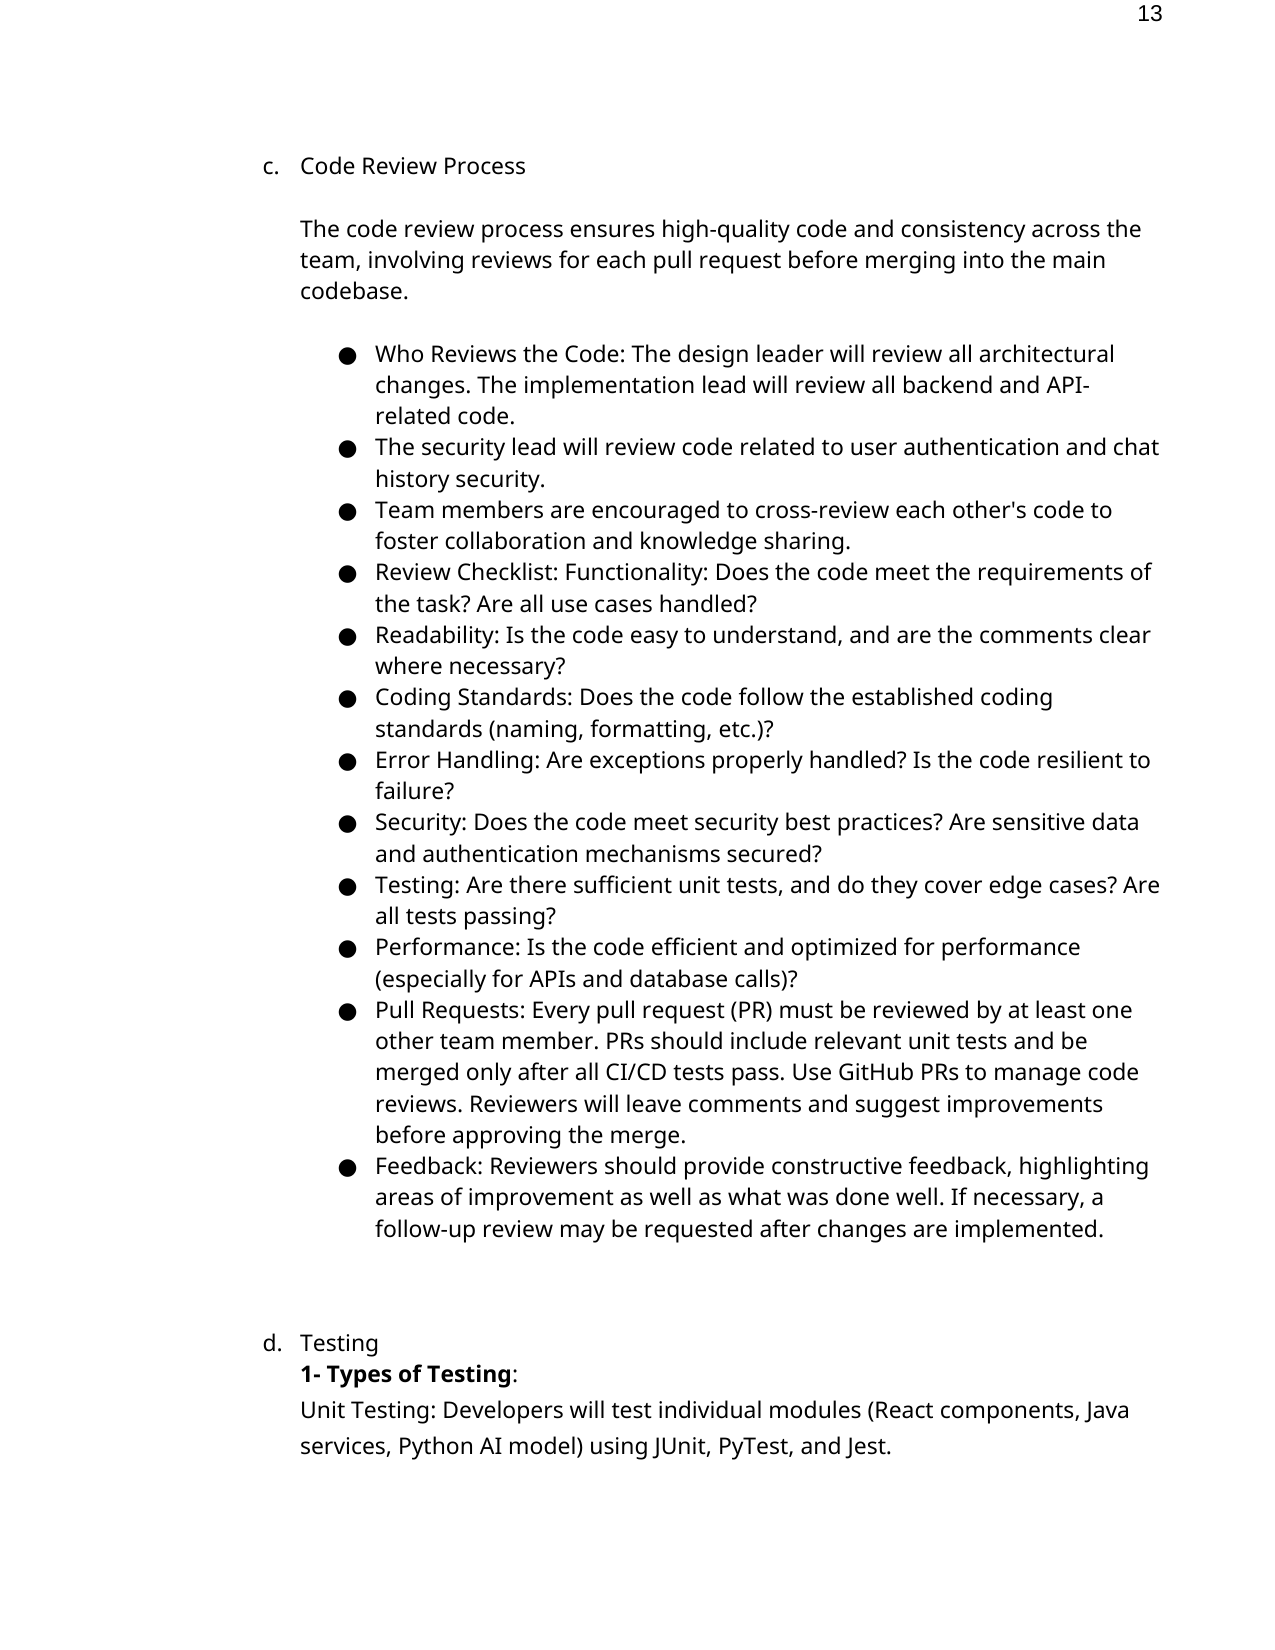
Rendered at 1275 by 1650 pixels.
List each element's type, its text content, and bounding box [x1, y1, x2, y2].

list Who Reviews the Code: The design leader will review all architectural changes. The implementation lead will review all backend and API-related code. [337, 337, 1162, 431]
text The code review process ensures high-quality code and consistency across the team, involving reviews for each pull request before merging into the main codebase. [300, 212, 1162, 306]
list The security lead will review code related to user authentication and chat history security. [337, 431, 1162, 494]
list Team members are encouraged to cross-review each other's code to foster collaboration and knowledge sharing. [337, 494, 1162, 556]
text Unit Testing: Developers will test individual modules (React components, Java services, Python AI model) using JUnit, PyTest, and Jest. [300, 1394, 1162, 1461]
list Performance: Is the code efficient and optimized for performance (especially for APIs and database calls)? [337, 931, 1162, 994]
text 1- Types of Testing: [300, 1358, 1162, 1389]
list Pull Requests: Every pull request (PR) must be reviewed by at least one other team member. PRs should include relevant unit tests and be merged only after all CI/CD tests pass. Use GitHub PRs to manage code reviews. Reviewers will leave comments and suggest improvements before approving the merge. [337, 994, 1162, 1150]
list Coding Standards: Does the code follow the established coding standards (naming, formatting, etc.)? [337, 681, 1162, 744]
list Security: Does the code meet security best practices? Are sensitive data and authentication mechanisms secured? [337, 806, 1162, 869]
subtitle Testing [262, 1327, 1162, 1358]
list Testing: Are there sufficient unit tests, and do they cover edge cases? Are all tests passing? [337, 869, 1162, 931]
subtitle Code Review Process [262, 150, 1162, 181]
list Review Checklist: Functionality: Does the code meet the requirements of the task? Are all use cases handled? [337, 556, 1162, 619]
list Feedback: Reviewers should provide constructive feedback, highlighting areas of improvement as well as what was done well. If necessary, a follow-up review may be requested after changes are implemented. [337, 1150, 1162, 1244]
list Error Handling: Are exceptions properly handled? Is the code resilient to failure? [337, 744, 1162, 806]
list Readability: Is the code easy to understand, and are the comments clear where necessary? [337, 619, 1162, 681]
